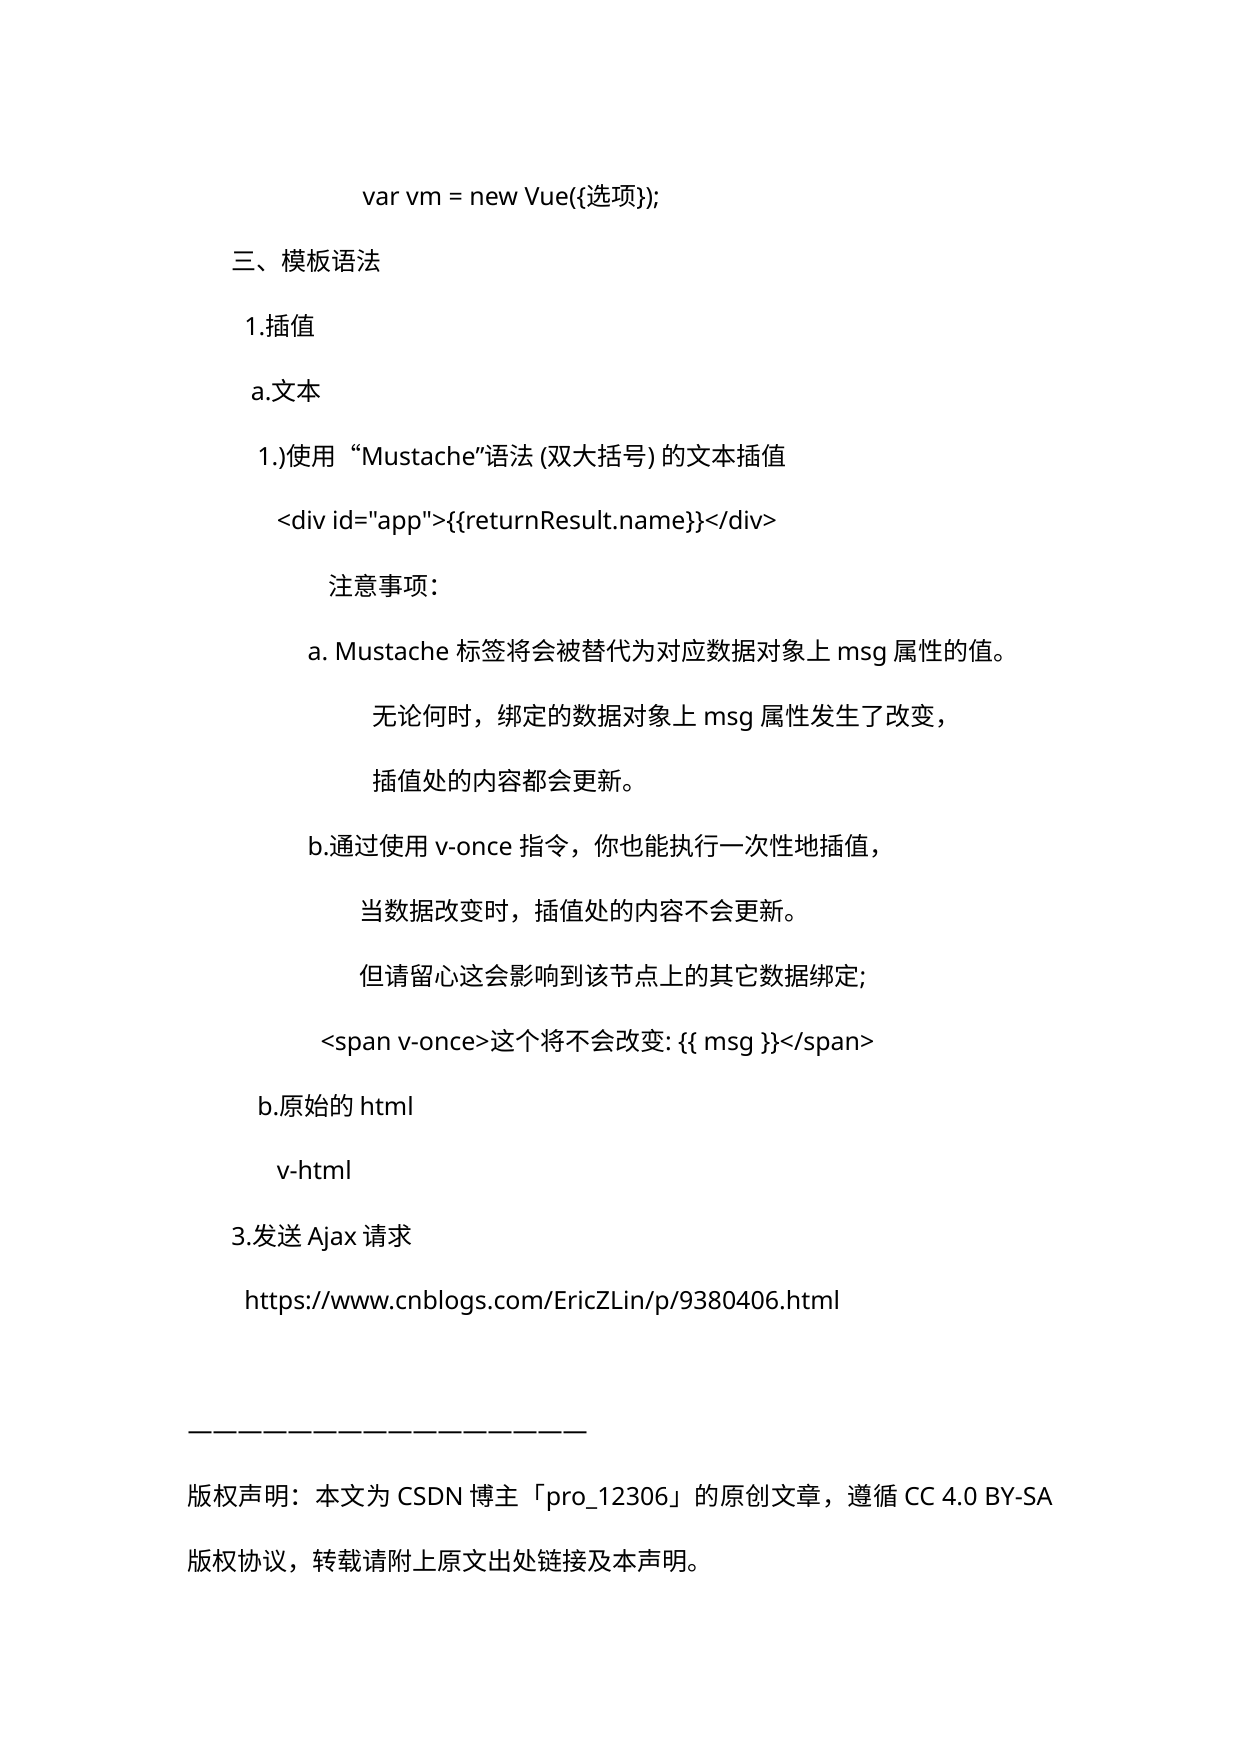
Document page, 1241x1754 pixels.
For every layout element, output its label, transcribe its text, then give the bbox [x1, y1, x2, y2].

text 1.)使用“Mustache”语法 (双大括号) 的文本插值 [187, 422, 1053, 487]
text <div id="app">{{returnResult.name}}</div> [187, 487, 1053, 552]
text 当数据改变时，插值处的内容不会更新。 [187, 877, 1053, 942]
text https://www.cnblogs.com/EricZLin/p/9380406.html [187, 1267, 1053, 1332]
text v-html [187, 1137, 1053, 1202]
text a. Mustache 标签将会被替代为对应数据对象上 msg 属性的值。 [187, 617, 1053, 682]
text 插值处的内容都会更新。 [187, 747, 1053, 812]
text ———————————————— [187, 1397, 1053, 1462]
text 版权声明：本文为CSDN博主「pro_12306」的原创文章，遵循CC 4.0 BY-SA版权协议，转载请附上原文出处链接及本声明。 [187, 1462, 1053, 1592]
text 无论何时，绑定的数据对象上 msg 属性发生了改变， [187, 682, 1053, 747]
text 3.发送Ajax请求 [187, 1202, 1053, 1267]
text b.通过使用 v-once 指令，你也能执行一次性地插值， [187, 812, 1053, 877]
text 但请留心这会影响到该节点上的其它数据绑定; [187, 942, 1053, 1007]
text <span v-once>这个将不会改变: {{ msg }}</span> [187, 1007, 1053, 1072]
text a.文本 [187, 357, 1053, 422]
text b.原始的html [187, 1072, 1053, 1137]
text 1.插值 [187, 292, 1053, 357]
text var vm = new Vue({选项}); [187, 162, 1053, 227]
text 三、模板语法 [187, 227, 1053, 292]
text 注意事项： [187, 552, 1053, 617]
